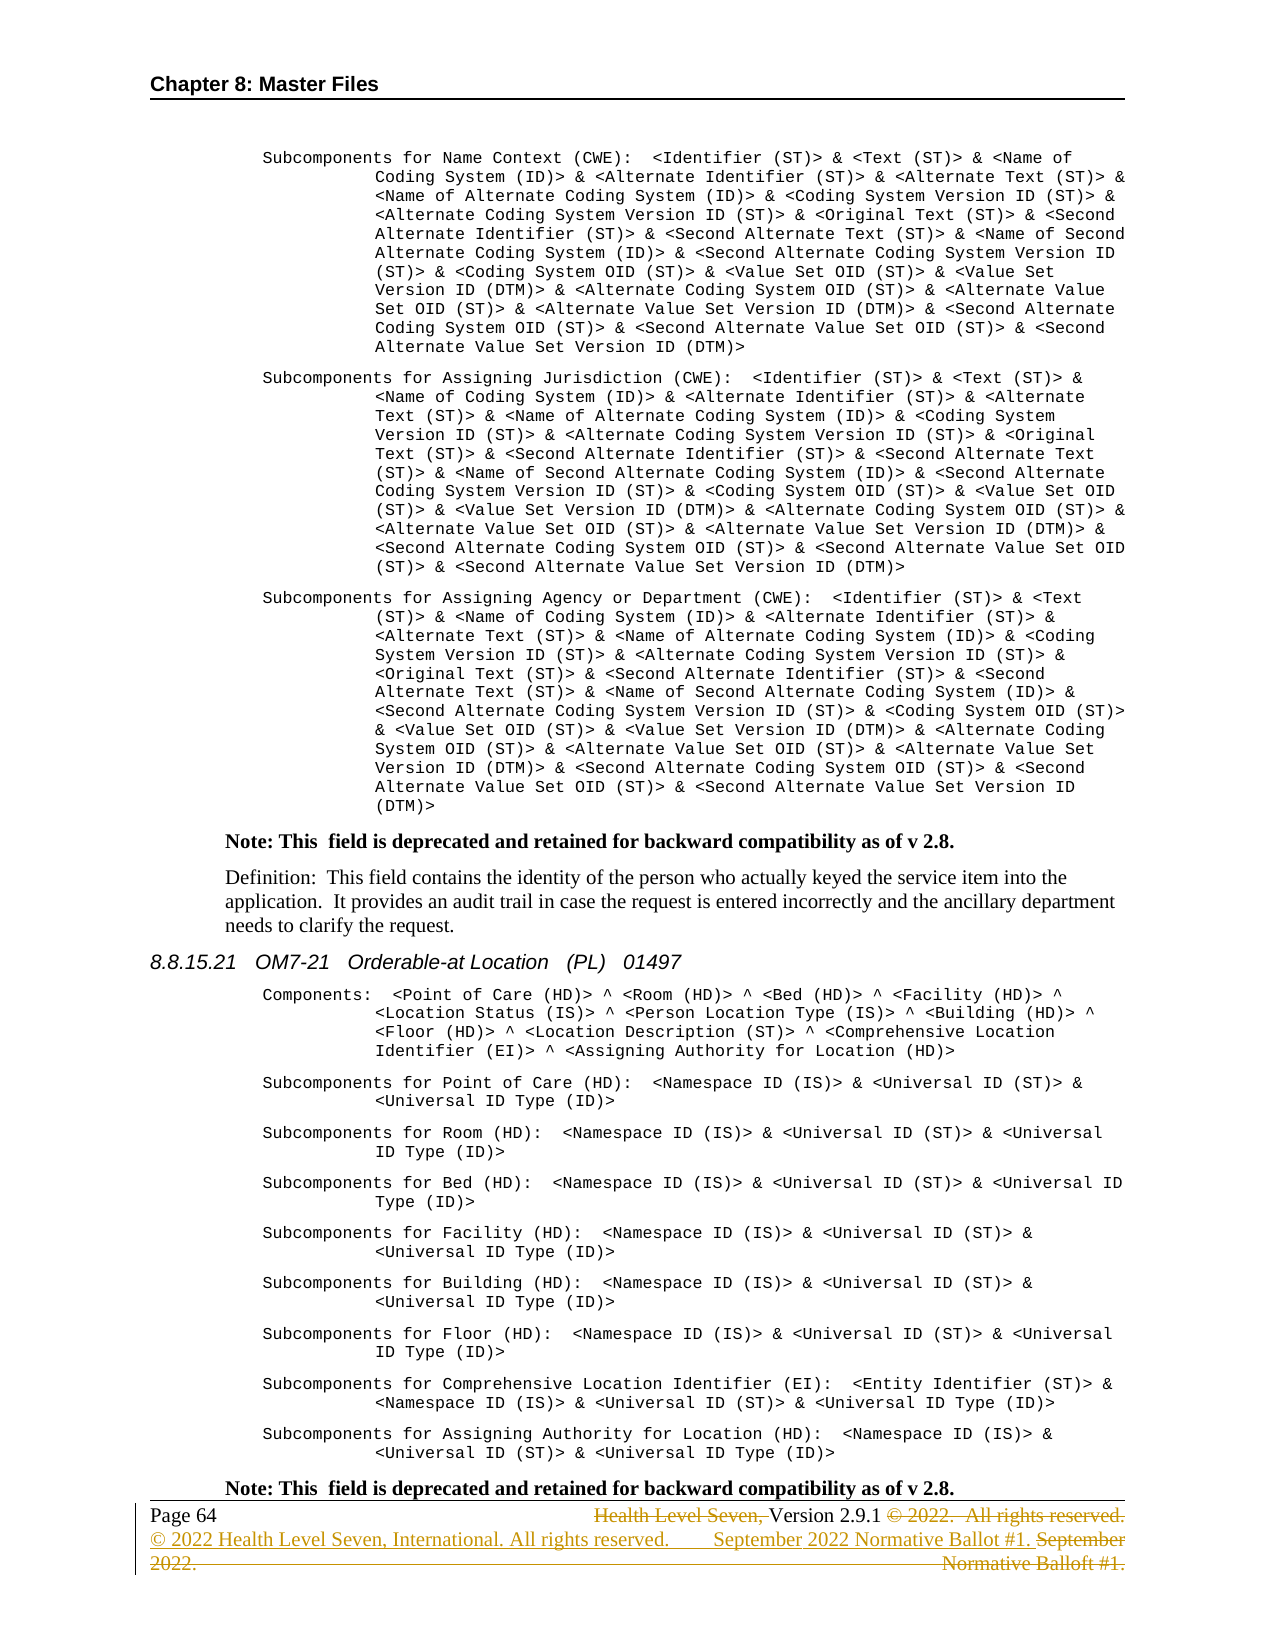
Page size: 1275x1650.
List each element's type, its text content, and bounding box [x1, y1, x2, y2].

text Subcomponents for Room (HD): <Namespace ID (IS)> & <Universal ID (ST)> & <Universal ID Type (ID)> [262, 1124, 1125, 1162]
text Subcomponents for Floor (HD): <Namespace ID (IS)> & <Universal ID (ST)> & <Universal ID Type (ID)> [262, 1325, 1125, 1363]
text Note: This field is deprecated and retained for backward compatibility as of v 2.8. [225, 1476, 1125, 1500]
text Subcomponents for Point of Care (HD): <Namespace ID (IS)> & <Universal ID (ST)> & <Universal ID Type (ID)> [262, 1074, 1125, 1112]
text Components: <Point of Care (HD)> ^ <Room (HD)> ^ <Bed (HD)> ^ <Facility (HD)> ^ <Location Status (IS)> ^ <Person Location Type (IS)> ^ <Building (HD)> ^ <Floor (HD)> ^ <Location Description (ST)> ^ <Comprehensive Location Identifier (EI)> ^ <Assigning Authority for Location (HD)> [262, 986, 1125, 1062]
text Subcomponents for Assigning Agency or Department (CWE): <Identifier (ST)> & <Text (ST)> & <Name of Coding System (ID)> & <Alternate Identifier (ST)> & <Alternate Text (ST)> & <Name of Alternate Coding System (ID)> & <Coding System Version ID (ST)> & <Alternate Coding System Version ID (ST)> & <Original Text (ST)> & <Second Alternate Identifier (ST)> & <Second Alternate Text (ST)> & <Name of Second Alternate Coding System (ID)> & <Second Alternate Coding System Version ID (ST)> & <Coding System OID (ST)> & <Value Set OID (ST)> & <Value Set Version ID (DTM)> & <Alternate Coding System OID (ST)> & <Alternate Value Set OID (ST)> & <Alternate Value Set Version ID (DTM)> & <Second Alternate Coding System OID (ST)> & <Second Alternate Value Set OID (ST)> & <Second Alternate Value Set Version ID (DTM)> [262, 590, 1125, 816]
text Subcomponents for Name Context (CWE): <Identifier (ST)> & <Text (ST)> & <Name of Coding System (ID)> & <Alternate Identifier (ST)> & <Alternate Text (ST)> & <Name of Alternate Coding System (ID)> & <Coding System Version ID (ST)> & <Alternate Coding System Version ID (ST)> & <Original Text (ST)> & <Second Alternate Identifier (ST)> & <Second Alternate Text (ST)> & <Name of Second Alternate Coding System (ID)> & <Second Alternate Coding System Version ID (ST)> & <Coding System OID (ST)> & <Value Set OID (ST)> & <Value Set Version ID (DTM)> & <Alternate Coding System OID (ST)> & <Alternate Value Set OID (ST)> & <Alternate Value Set Version ID (DTM)> & <Second Alternate Coding System OID (ST)> & <Second Alternate Value Set OID (ST)> & <Second Alternate Value Set Version ID (DTM)> [262, 150, 1125, 357]
text Subcomponents for Assigning Authority for Location (HD): <Namespace ID (IS)> & <Universal ID (ST)> & <Universal ID Type (ID)> [262, 1426, 1125, 1463]
text Note: This field is deprecated and retained for backward compatibility as of v 2.8. [225, 828, 1125, 853]
text Subcomponents for Building (HD): <Namespace ID (IS)> & <Universal ID (ST)> & <Universal ID Type (ID)> [262, 1275, 1125, 1313]
text Subcomponents for Bed (HD): <Namespace ID (IS)> & <Universal ID (ST)> & <Universal ID Type (ID)> [262, 1174, 1125, 1212]
subtitle OM7-21 Orderable-at Location (PL) 01497 [150, 950, 1125, 974]
text Subcomponents for Assigning Jurisdiction (CWE): <Identifier (ST)> & <Text (ST)> & <Name of Coding System (ID)> & <Alternate Identifier (ST)> & <Alternate Text (ST)> & <Name of Alternate Coding System (ID)> & <Coding System Version ID (ST)> & <Alternate Coding System Version ID (ST)> & <Original Text (ST)> & <Second Alternate Identifier (ST)> & <Second Alternate Text (ST)> & <Name of Second Alternate Coding System (ID)> & <Second Alternate Coding System Version ID (ST)> & <Coding System OID (ST)> & <Value Set OID (ST)> & <Value Set Version ID (DTM)> & <Alternate Coding System OID (ST)> & <Alternate Value Set OID (ST)> & <Alternate Value Set Version ID (DTM)> & <Second Alternate Coding System OID (ST)> & <Second Alternate Value Set OID (ST)> & <Second Alternate Value Set Version ID (DTM)> [262, 370, 1125, 577]
text Definition: This field contains the identity of the person who actually keyed the service item into the application. It provides an audit trail in case the request is entered incorrectly and the ancillary department needs to clarify the request. [225, 865, 1125, 937]
text Subcomponents for Facility (HD): <Namespace ID (IS)> & <Universal ID (ST)> & <Universal ID Type (ID)> [262, 1225, 1125, 1262]
